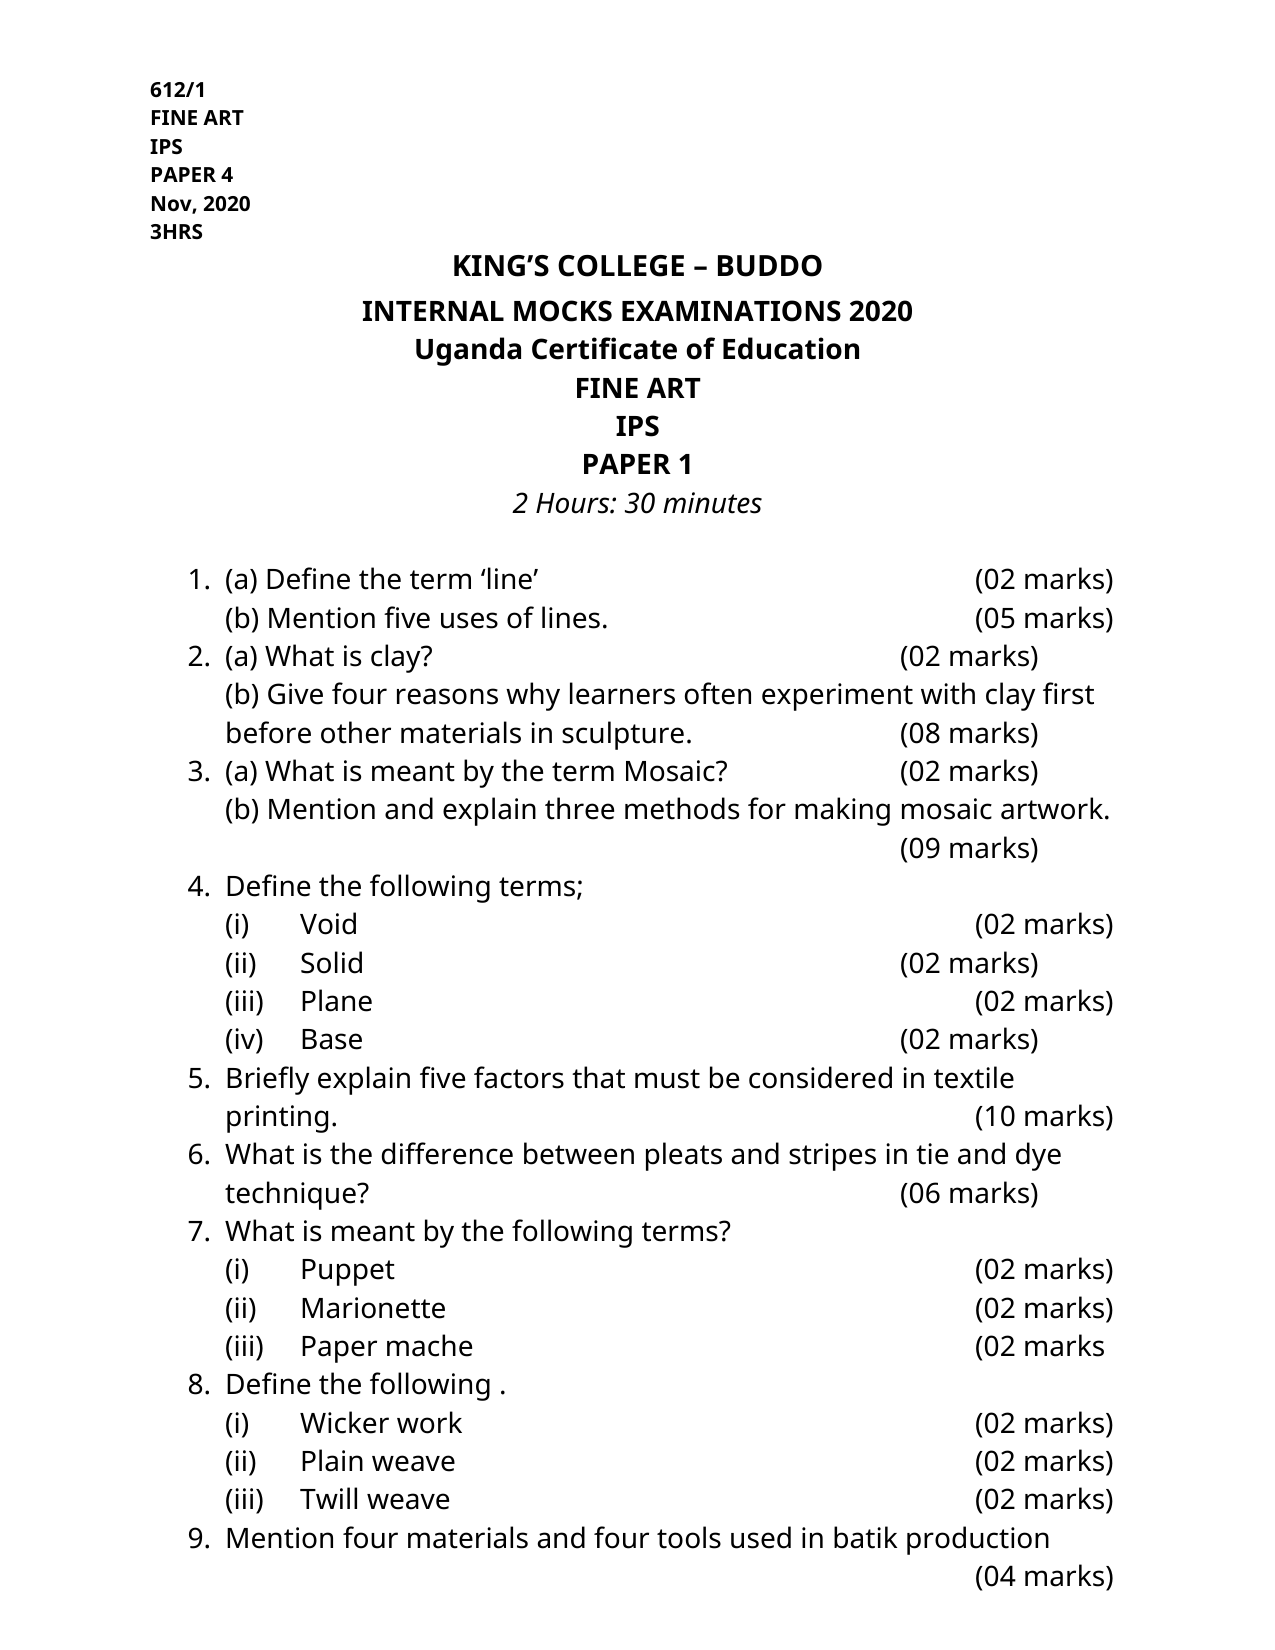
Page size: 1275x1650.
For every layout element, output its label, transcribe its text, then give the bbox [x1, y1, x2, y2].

list Wicker work (02 marks) [225, 1403, 1125, 1441]
list (a) Define the term ‘line’ (02 marks) [187, 559, 1125, 598]
text Nov, 2020 [150, 189, 1125, 217]
list (a) What is meant by the term Mosaic? (02 marks) [187, 751, 1125, 789]
list Puppet (02 marks) [225, 1249, 1125, 1288]
text IPS [150, 132, 1125, 160]
text 3HRS [150, 217, 1125, 246]
list Void (02 marks) [225, 904, 1125, 943]
text 2 Hours: 30 minutes [150, 483, 1125, 521]
list What is meant by the following terms? [187, 1211, 1125, 1249]
list (b) Mention and explain three methods for making mosaic artwork. (09 marks) [225, 789, 1125, 866]
list Define the following terms; [187, 866, 1125, 904]
list Plain weave (02 marks) [225, 1441, 1125, 1479]
list Define the following . [187, 1364, 1125, 1403]
list (b) Mention five uses of lines. (05 marks) [225, 598, 1125, 636]
text PAPER 4 [150, 160, 1125, 189]
list Mention four materials and four tools used in batik production [187, 1518, 1125, 1556]
list (a) What is clay? (02 marks) [187, 636, 1125, 674]
list Plane (02 marks) [225, 981, 1125, 1019]
text IPS [150, 406, 1125, 444]
text FINE ART [150, 368, 1125, 406]
text KING’S COLLEGE – BUDDO [150, 246, 1125, 285]
list Paper mache (02 marks [225, 1326, 1125, 1364]
list What is the difference between pleats and stripes in tie and dye technique? (06 marks) [187, 1134, 1125, 1211]
text INTERNAL MOCKS EXAMINATIONS 2020 [150, 291, 1125, 329]
text 612/1 [150, 75, 1125, 103]
text Uganda Certificate of Education [150, 329, 1125, 368]
list (04 marks) [975, 1556, 1125, 1594]
list Marionette (02 marks) [225, 1288, 1125, 1326]
list Briefly explain five factors that must be considered in textile printing. (10 marks) [187, 1058, 1125, 1134]
list Twill weave (02 marks) [225, 1479, 1125, 1518]
list (b) Give four reasons why learners often experiment with clay first before other materials in sculpture. (08 marks) [225, 674, 1125, 751]
text FINE ART [150, 103, 1125, 132]
list Solid (02 marks) [225, 943, 1125, 981]
text PAPER 1 [150, 444, 1125, 483]
list Base (02 marks) [225, 1019, 1125, 1058]
